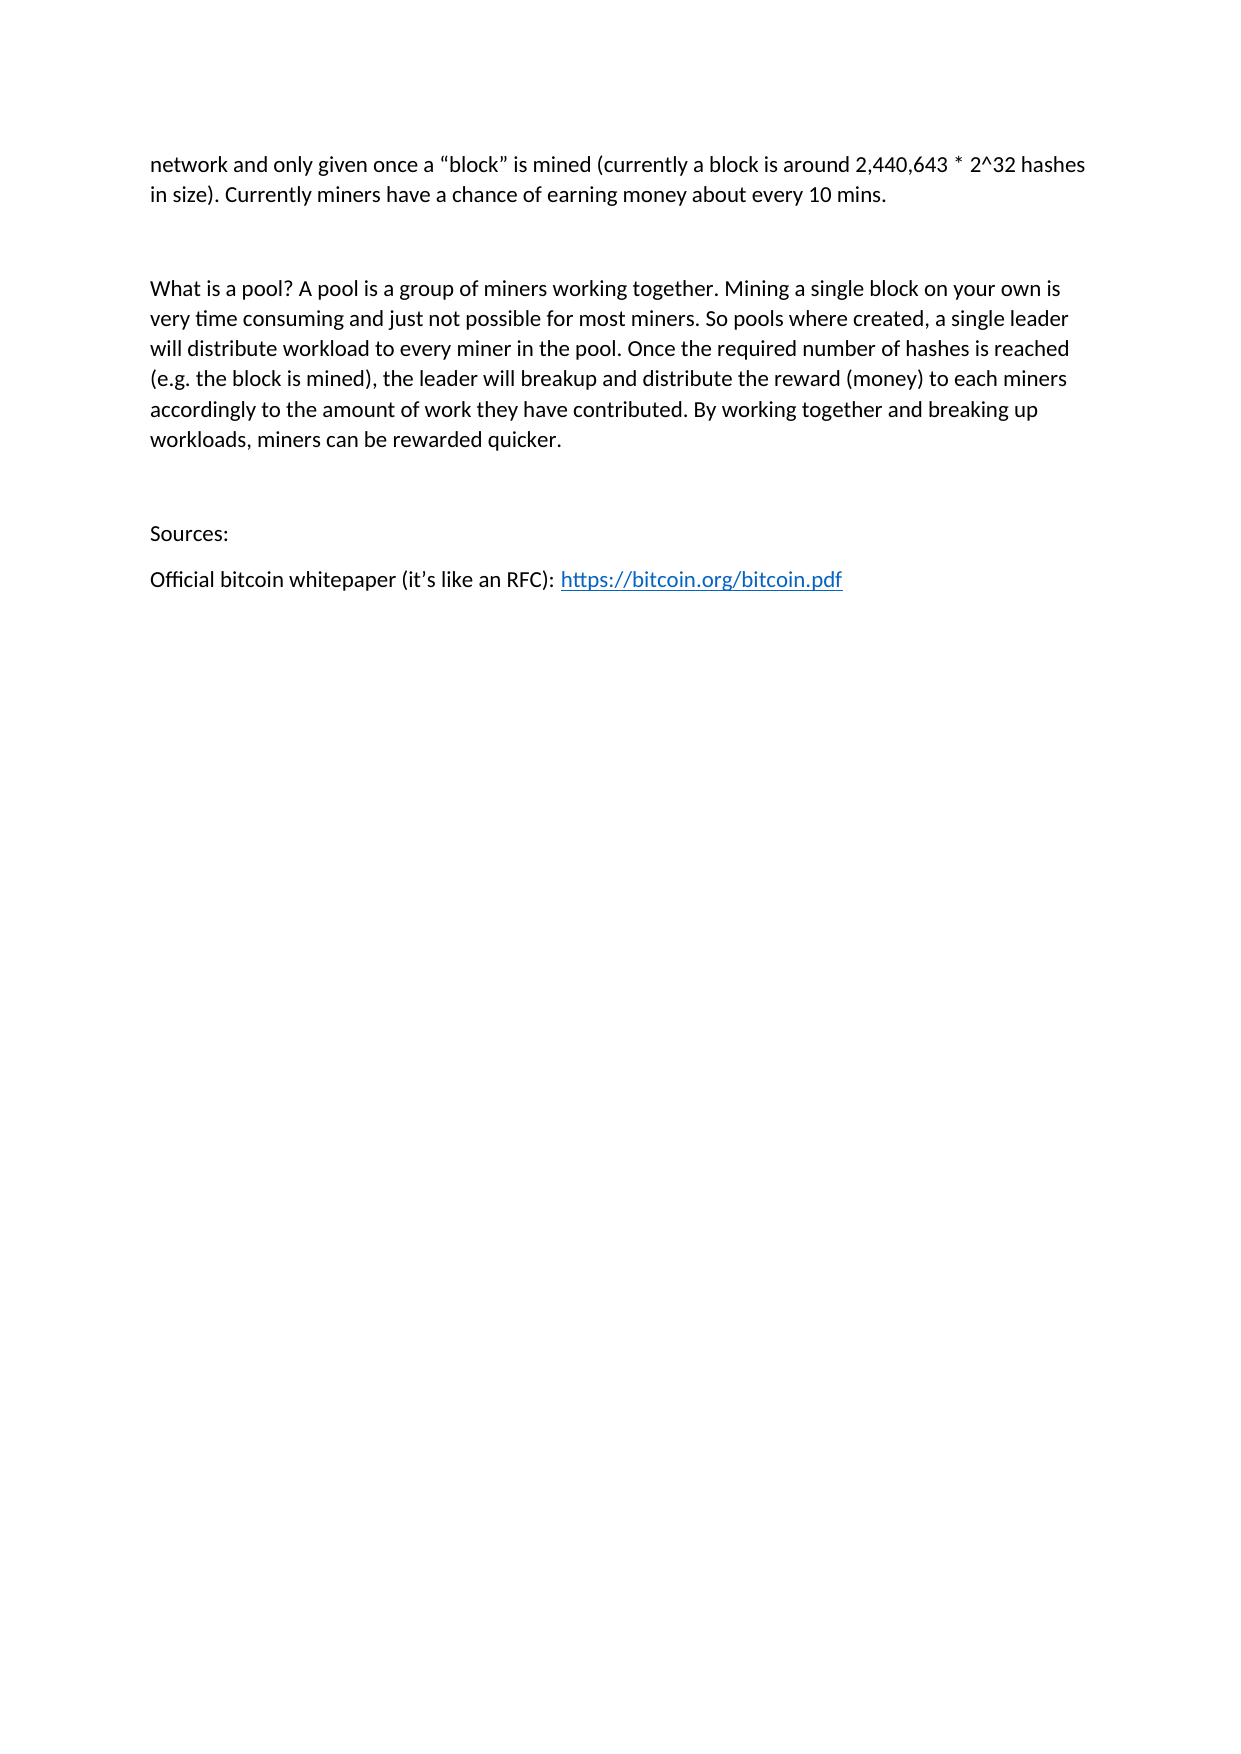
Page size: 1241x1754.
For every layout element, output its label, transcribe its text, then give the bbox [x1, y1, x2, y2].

text Sources: [150, 519, 1090, 547]
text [150, 150, 1090, 208]
text Official bitcoin whitepaper (it’s like an RFC): https://bitcoin.org/bitcoin.pdf [150, 566, 1090, 594]
text What is a pool? A pool is a group of miners working together. Mining a single block on your own is very time consuming and just not possible for most miners. So pools where created, a single leader will distribute workload to every miner in the pool. Once the required number of hashes is reached (e.g. the block is mined), the leader will breakup and distribute the reward (money) to each miners accordingly to the amount of work they have contributed. By working together and breaking up workloads, miners can be rewarded quicker. [150, 274, 1090, 453]
